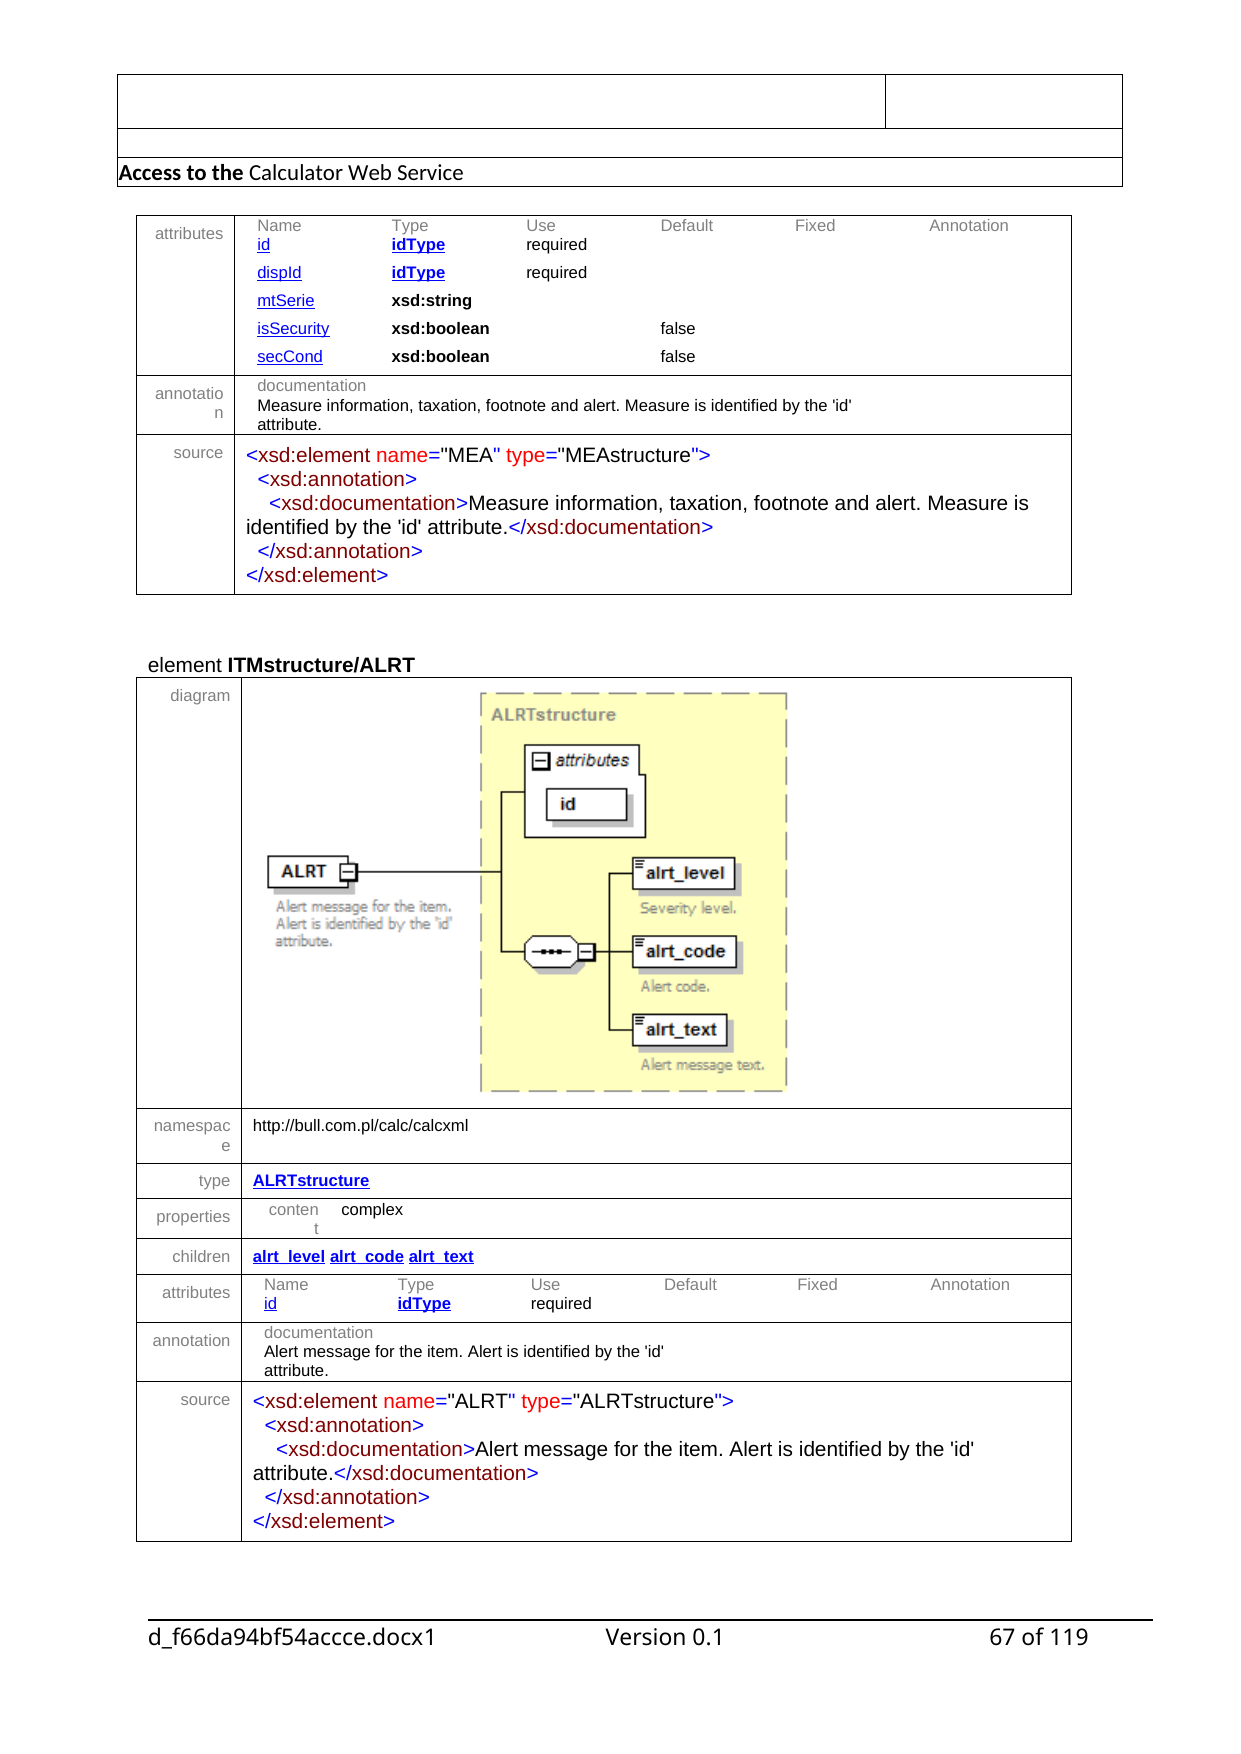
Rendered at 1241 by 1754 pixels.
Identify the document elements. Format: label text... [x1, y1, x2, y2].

table_cell ALRTstructure [242, 1164, 1071, 1198]
table_cell <xsd:element name="ALRT" type="ALRTstructure"> <xsd:annotation> <xsd:documentation>Alert message for the item. Alert is identified by the 'id' attribute.</xsd:documentation> </xsd:annotation> </xsd:element> [242, 1382, 1071, 1541]
table_cell http://bull.com.pl/calc/calcxml [242, 1109, 1071, 1162]
table_cell [242, 1323, 1071, 1381]
table_cell properties [137, 1199, 241, 1238]
table_cell namespace [137, 1109, 241, 1162]
table_cell annotation [137, 1323, 241, 1381]
table_cell source [137, 1382, 241, 1541]
table_header diagram [137, 678, 241, 1107]
table_cell attributes [137, 1275, 241, 1322]
table_cell type [137, 1164, 241, 1198]
table_cell [235, 216, 1071, 375]
table_cell [235, 376, 1071, 434]
table_cell children [137, 1239, 241, 1273]
table_header [242, 678, 1071, 1107]
picture [252, 685, 803, 1100]
table_cell source [137, 435, 234, 594]
table_cell annotation [137, 376, 234, 434]
table_cell [242, 1199, 1071, 1238]
table_cell <xsd:element name="MEA" type="MEAstructure"> <xsd:annotation> <xsd:documentation>Measure information, taxation, footnote and alert. Measure is identified by the 'id' attribute.</xsd:documentation> </xsd:annotation> </xsd:element> [235, 435, 1071, 594]
text element ITMstructure/ALRT [148, 653, 1093, 677]
table_cell attributes [137, 216, 234, 375]
table_cell alrt_level alrt_code alrt_text [242, 1239, 1071, 1273]
table_cell [242, 1275, 1071, 1322]
